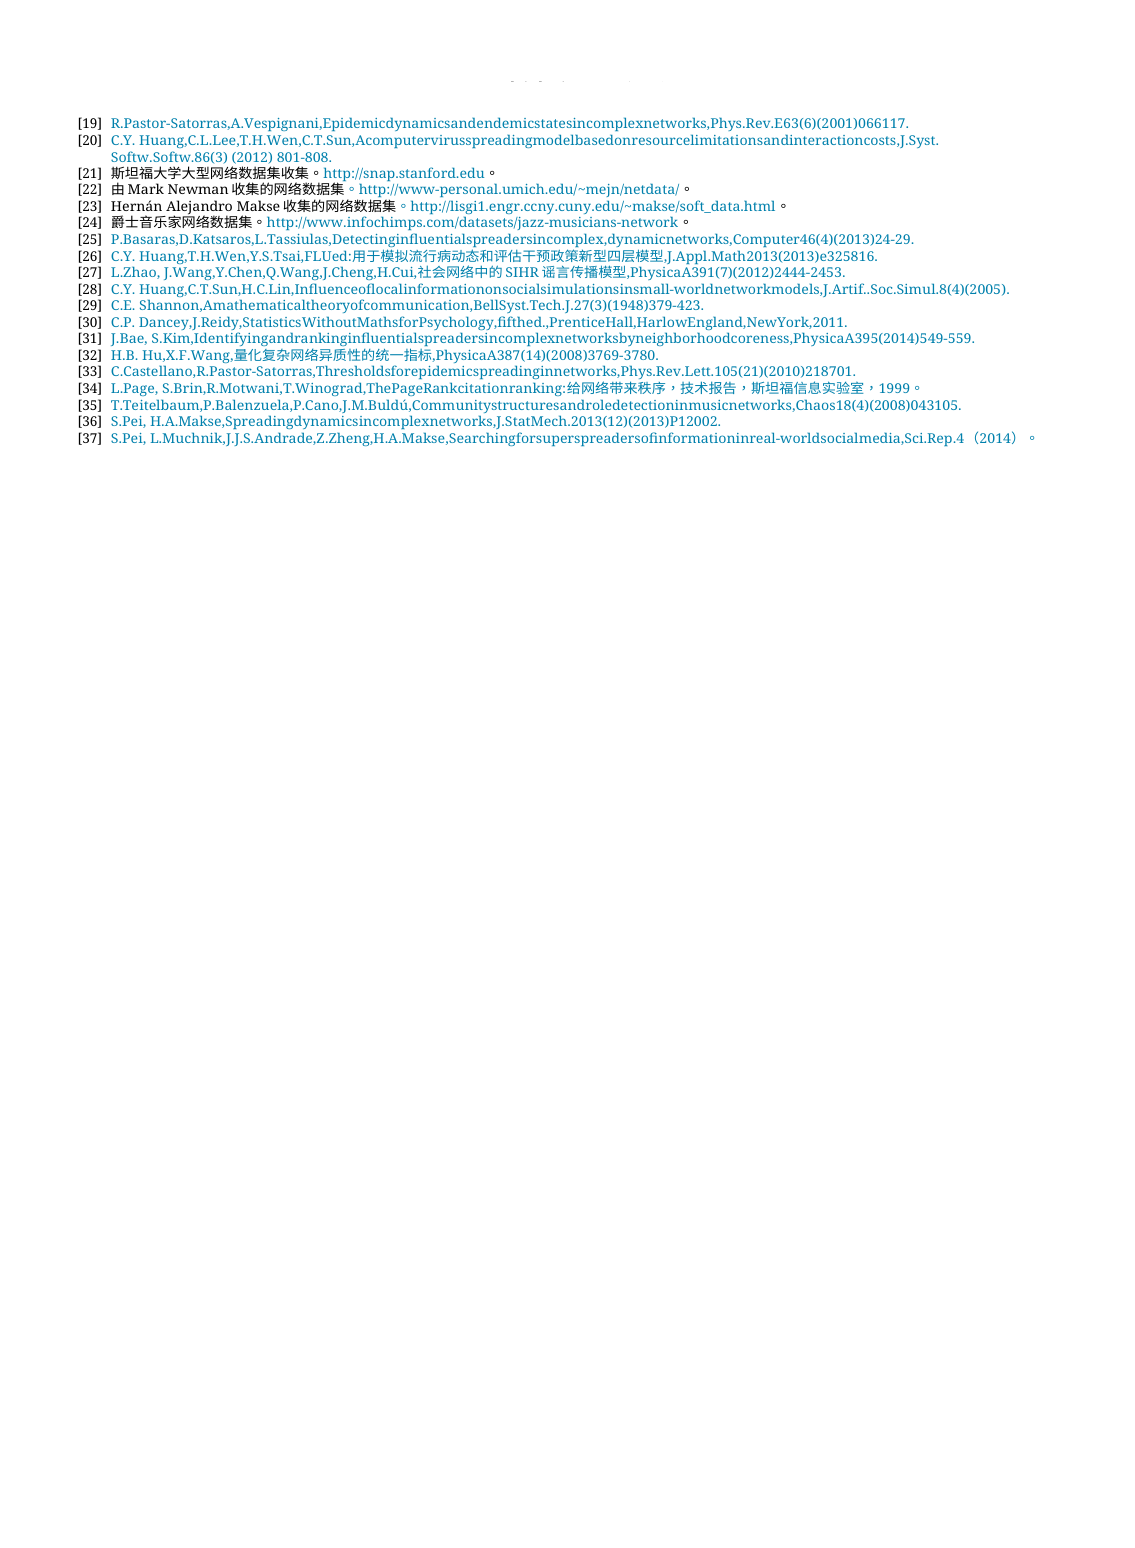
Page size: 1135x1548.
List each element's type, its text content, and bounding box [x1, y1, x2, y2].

picture [376, 287, 382, 294]
picture [574, 269, 584, 278]
picture [193, 317, 197, 327]
picture [543, 250, 550, 259]
picture [970, 284, 976, 292]
picture [691, 237, 699, 244]
picture [434, 320, 441, 330]
picture [449, 268, 457, 276]
picture [744, 201, 749, 209]
picture [358, 400, 364, 408]
picture [127, 152, 132, 160]
picture [174, 383, 179, 391]
picture [343, 305, 348, 313]
picture [837, 382, 842, 394]
picture [529, 300, 537, 308]
picture [822, 118, 828, 126]
picture [374, 433, 384, 441]
picture [185, 416, 191, 424]
picture [723, 382, 735, 388]
picture [507, 303, 514, 313]
picture [794, 382, 806, 394]
picture [313, 135, 321, 143]
list L.Zhao, J.Wang,Y.Chen,Q.Wang,J.Cheng,H.Cui,社会网络中的SIHR谣言传播模型,PhysicaA391(7)(2012)2444-2453. [77, 265, 1068, 281]
list S.Pei, H.A.Makse,Spreadingdynamicsincomplexnetworks,J.StatMech.2013(12)(2013)P12002. [77, 413, 1068, 430]
picture [822, 385, 834, 394]
picture [362, 351, 372, 361]
picture [673, 436, 679, 443]
picture [418, 270, 423, 278]
picture [343, 400, 347, 410]
picture [199, 284, 207, 292]
picture [308, 354, 315, 361]
picture [404, 349, 408, 361]
picture [789, 267, 796, 275]
list 斯坦福大学大型网络数据集收集。http://snap.stanford.edu。 [77, 166, 1068, 181]
list H.B. Hu,X.F.Wang,量化复杂网络异质性的统一指标,PhysicaA387(14)(2008)3769-3780. [77, 347, 1068, 364]
picture [359, 184, 364, 192]
list C.Castellano,R.Pastor-Satorras,Thresholdsforepidemicspreadinginnetworks,Phys.Rev.Lett.105(21)(2010)218701. [77, 364, 1068, 380]
picture [839, 234, 845, 242]
picture [447, 266, 457, 278]
picture [507, 317, 512, 325]
picture [648, 270, 655, 280]
picture [639, 371, 644, 379]
picture [606, 317, 616, 325]
picture [239, 135, 247, 143]
picture [324, 386, 330, 393]
picture [404, 320, 410, 327]
picture [454, 217, 458, 229]
picture [302, 217, 306, 229]
picture [681, 382, 693, 390]
picture [234, 349, 247, 361]
picture [508, 217, 517, 229]
picture [218, 267, 224, 275]
picture [340, 335, 346, 342]
picture [465, 204, 470, 214]
picture [951, 284, 958, 292]
picture [394, 184, 398, 196]
picture [439, 201, 445, 213]
picture [486, 433, 491, 441]
picture [419, 317, 424, 325]
picture [582, 382, 592, 394]
picture [305, 251, 311, 259]
picture [242, 284, 252, 292]
picture [277, 352, 289, 361]
picture [675, 201, 679, 213]
picture [237, 152, 243, 160]
picture [207, 383, 212, 391]
list 爵士音乐家网络数据集。http://www.infochimps.com/datasets/jazz-musicians-network。 [77, 214, 1068, 231]
picture [359, 168, 363, 180]
picture [120, 333, 127, 343]
picture [328, 303, 334, 310]
picture [584, 384, 592, 392]
picture [625, 257, 634, 262]
picture [672, 300, 683, 308]
picture [793, 436, 799, 443]
list C.E. Shannon,Amathematicaltheoryofcommunication,BellSyst.Tech.J.27(3)(1948)379-423. [77, 297, 1068, 314]
picture [390, 184, 394, 196]
picture [122, 400, 130, 408]
picture [762, 267, 768, 275]
picture [422, 272, 431, 278]
picture [391, 366, 396, 374]
picture [980, 433, 986, 441]
picture [642, 386, 651, 394]
picture [602, 387, 608, 394]
picture [311, 300, 316, 308]
picture [766, 382, 770, 392]
picture [355, 168, 359, 180]
picture [516, 433, 521, 441]
picture [261, 335, 267, 342]
picture [484, 405, 489, 413]
picture [222, 353, 227, 363]
picture [637, 317, 647, 325]
picture [179, 350, 186, 358]
list L.Page, S.Brin,R.Motwani,T.Winograd,ThePageRankcitationranking:给网络带来秩序，技术报告，斯坦福信息实验室，1999。 [77, 380, 1068, 397]
picture [811, 336, 818, 346]
picture [309, 284, 314, 292]
picture [421, 403, 427, 410]
picture [903, 234, 909, 244]
list C.Y. Huang,T.H.Wen,Y.S.Tsai,FLUed:用于模拟流行病动态和评估干预政策新型四层模型,J.Appl.Math2013(2013)e325816. [77, 248, 1049, 265]
picture [546, 266, 554, 272]
picture [467, 271, 473, 278]
list T.Teitelbaum,P.Balenzuela,P.Cano,J.M.Buldú,Communitystructuresandroledetectioninmusicnetworks,Chaos18(4)(2008)043105. [77, 397, 1068, 413]
picture [799, 234, 806, 242]
picture [610, 382, 622, 394]
picture [697, 333, 702, 341]
list C.P. Dancey,J.Reidy,StatisticsWithoutMathsforPsychology,fifthed.,PrenticeHall,HarlowEngland,NewYork,2011. [77, 314, 1068, 331]
picture [298, 217, 302, 229]
picture [740, 138, 746, 145]
list S.Pei, L.Muchnik,J.J.S.Andrade,Z.Zheng,H.A.Makse,Searchingforsuperspreadersofinformationinreal-worldsocialmedia,Sci.Rep.4（2014）。 [77, 430, 1068, 447]
picture [653, 383, 659, 390]
picture [675, 184, 679, 196]
picture [466, 250, 478, 259]
picture [616, 416, 622, 424]
picture [512, 250, 521, 262]
list Hernán Alejandro Makse收集的网络数据集。http://lisgi1.engr.ccny.cuny.edu/~makse/soft_data.html。 [77, 198, 1068, 214]
picture [291, 349, 303, 361]
picture [810, 382, 818, 394]
picture [648, 401, 655, 408]
picture [573, 184, 577, 196]
picture [623, 250, 634, 254]
picture [438, 251, 450, 262]
picture [323, 118, 330, 126]
picture [797, 267, 804, 275]
picture [498, 250, 509, 262]
picture [354, 251, 365, 256]
list C.Y. Huang,C.T.Sun,H.C.Lin,Influenceoflocalinformationonsocialsimulationsinsmall-worldnetworkmodels,J.Artif..Soc.Simul.8(4)(2005). [77, 281, 1068, 297]
list P.Basaras,D.Katsaros,L.Tassiulas,Detectinginfluentialspreadersincomplex,dynamicnetworks,Computer46(4)(2013)24-29. [77, 231, 1068, 247]
picture [204, 270, 209, 280]
picture [468, 287, 474, 294]
picture [366, 269, 372, 276]
list J.Bae, S.Kim,Identifyingandrankinginfluentialspreadersincomplexnetworksbyneighborhoodcoreness,PhysicaA395(2014)549-559. [77, 331, 1068, 347]
picture [333, 349, 345, 361]
picture [315, 366, 323, 374]
list 由Mark Newman收集的网络数据集。http://www-personal.umich.edu/~mejn/netdata/。 [77, 181, 1068, 198]
picture [323, 251, 331, 261]
picture [509, 287, 515, 294]
picture [705, 320, 710, 330]
picture [746, 118, 751, 126]
picture [620, 184, 624, 196]
picture [621, 366, 626, 374]
picture [711, 118, 717, 126]
picture [408, 385, 414, 392]
picture [820, 234, 826, 242]
picture [310, 220, 318, 227]
picture [584, 250, 592, 262]
picture [519, 267, 529, 275]
picture [281, 120, 287, 127]
picture [446, 201, 450, 213]
picture [240, 338, 245, 346]
picture [237, 237, 243, 244]
picture [542, 254, 547, 262]
picture [234, 433, 239, 446]
picture [628, 336, 635, 346]
picture [628, 300, 634, 308]
picture [474, 300, 479, 308]
picture [454, 355, 459, 363]
picture [714, 382, 719, 394]
picture [149, 270, 155, 277]
picture [263, 349, 275, 353]
picture [882, 234, 888, 242]
picture [649, 433, 656, 441]
picture [169, 152, 174, 160]
picture [337, 433, 342, 441]
picture [392, 383, 398, 391]
picture [530, 267, 535, 275]
picture [785, 287, 791, 294]
picture [585, 266, 598, 278]
picture [579, 369, 587, 376]
picture [747, 251, 753, 259]
picture [784, 388, 792, 394]
picture [593, 250, 600, 257]
picture [536, 184, 541, 192]
picture [584, 206, 589, 214]
picture [456, 250, 464, 262]
picture [620, 201, 624, 213]
picture [319, 349, 331, 356]
picture [670, 416, 675, 424]
picture [185, 369, 191, 376]
picture [436, 350, 441, 358]
picture [126, 350, 133, 360]
list R.Pastor-Satorras,A.Vespignani,Epidemicdynamicsandendemicstatesincomplexnetworks,Phys.Rev.E63(6)(2001)066117. [77, 115, 1068, 132]
picture [187, 251, 195, 259]
picture [811, 267, 817, 275]
picture [197, 366, 202, 374]
picture [918, 400, 924, 408]
picture [110, 400, 118, 408]
picture [517, 317, 522, 325]
picture [752, 382, 760, 394]
picture [381, 349, 389, 361]
picture [927, 333, 934, 341]
picture [608, 251, 620, 262]
picture [906, 333, 913, 341]
picture [532, 369, 537, 379]
picture [347, 349, 352, 361]
picture [119, 155, 125, 162]
picture [417, 284, 422, 292]
picture [489, 266, 501, 278]
picture [409, 250, 419, 255]
picture [679, 320, 687, 327]
list C.Y. Huang,C.L.Lee,T.H.Wen,C.T.Sun,Acomputervirusspreadingmodelbasedonresourcelimitationsandinteractioncosts,J.Syst. Softw.Softw.86(3) (2012) 801-808. [77, 132, 1049, 166]
picture [362, 436, 367, 446]
picture [124, 118, 129, 126]
picture [497, 416, 501, 426]
picture [719, 118, 724, 126]
